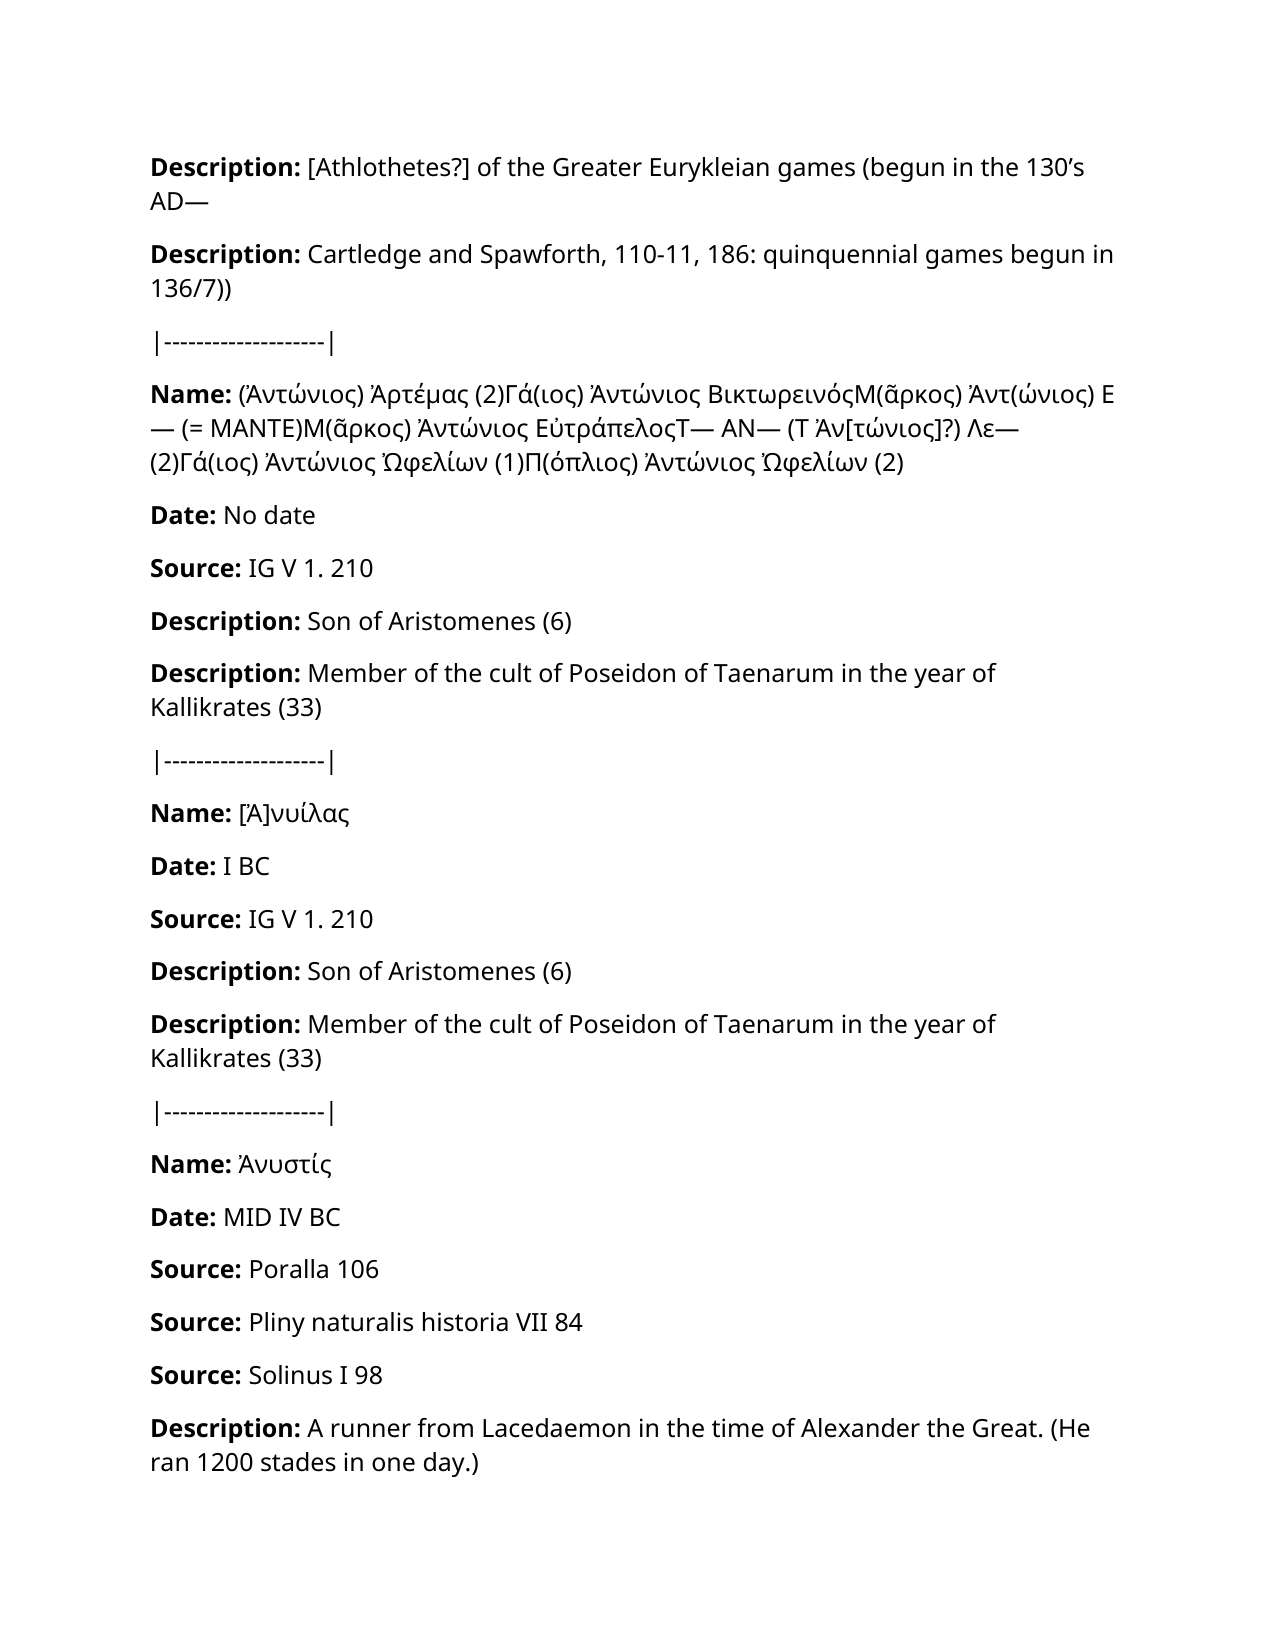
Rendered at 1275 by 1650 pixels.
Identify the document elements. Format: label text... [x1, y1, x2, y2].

text Name: Ἀνυστίς [150, 1147, 1125, 1181]
text Date: I BC [150, 848, 1125, 882]
text Source: Poralla 106 [150, 1252, 1125, 1286]
text |--------------------| [150, 743, 1125, 777]
text Name: (Ἀντώνιος) Ἀρτέμας (2)Γά(ιος) Ἀντώνιος ΒικτωρεινόςM(ᾶρκος) Ἀντ(ώνιος) E— (= MANTE)M(ᾶρκος) Ἀντώνιος ΕὐτράπελοςT— AN— (T Ἀν[τώνιος]?) Λε— (2)Γά(ιος) Ἀντώνιος Ὠφελίων (1)Π(όπλιος) Ἀντώνιος Ὠφελίων (2) [150, 377, 1125, 479]
text Source: IG V 1. 210 [150, 901, 1125, 935]
text Date: MID IV BC [150, 1199, 1125, 1233]
text |--------------------| [150, 324, 1125, 358]
text Source: IG V 1. 210 [150, 550, 1125, 584]
text |--------------------| [150, 1094, 1125, 1128]
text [150, 237, 1125, 305]
text Description: Member of the cult of Poseidon of Taenarum in the year of Kallikrates (33) [150, 1007, 1125, 1075]
text Name: [Ἀ]νυίλας [150, 796, 1125, 830]
text Description: [Athlothetes?] of the Greater Eurykleian games (begun in the 130’s AD— [150, 150, 1125, 218]
text Description: Member of the cult of Poseidon of Taenarum in the year of Kallikrates (33) [150, 656, 1125, 724]
text Description: A runner from Lacedaemon in the time of Alexander the Great. (He ran 1200 stades in one day.) [150, 1411, 1125, 1479]
text Description: Son of Aristomenes (6) [150, 954, 1125, 988]
text Source: Pliny naturalis historia VII 84 [150, 1305, 1125, 1339]
text Date: No date [150, 497, 1125, 532]
text Description: Son of Aristomenes (6) [150, 603, 1125, 637]
text Source: Solinus I 98 [150, 1358, 1125, 1392]
